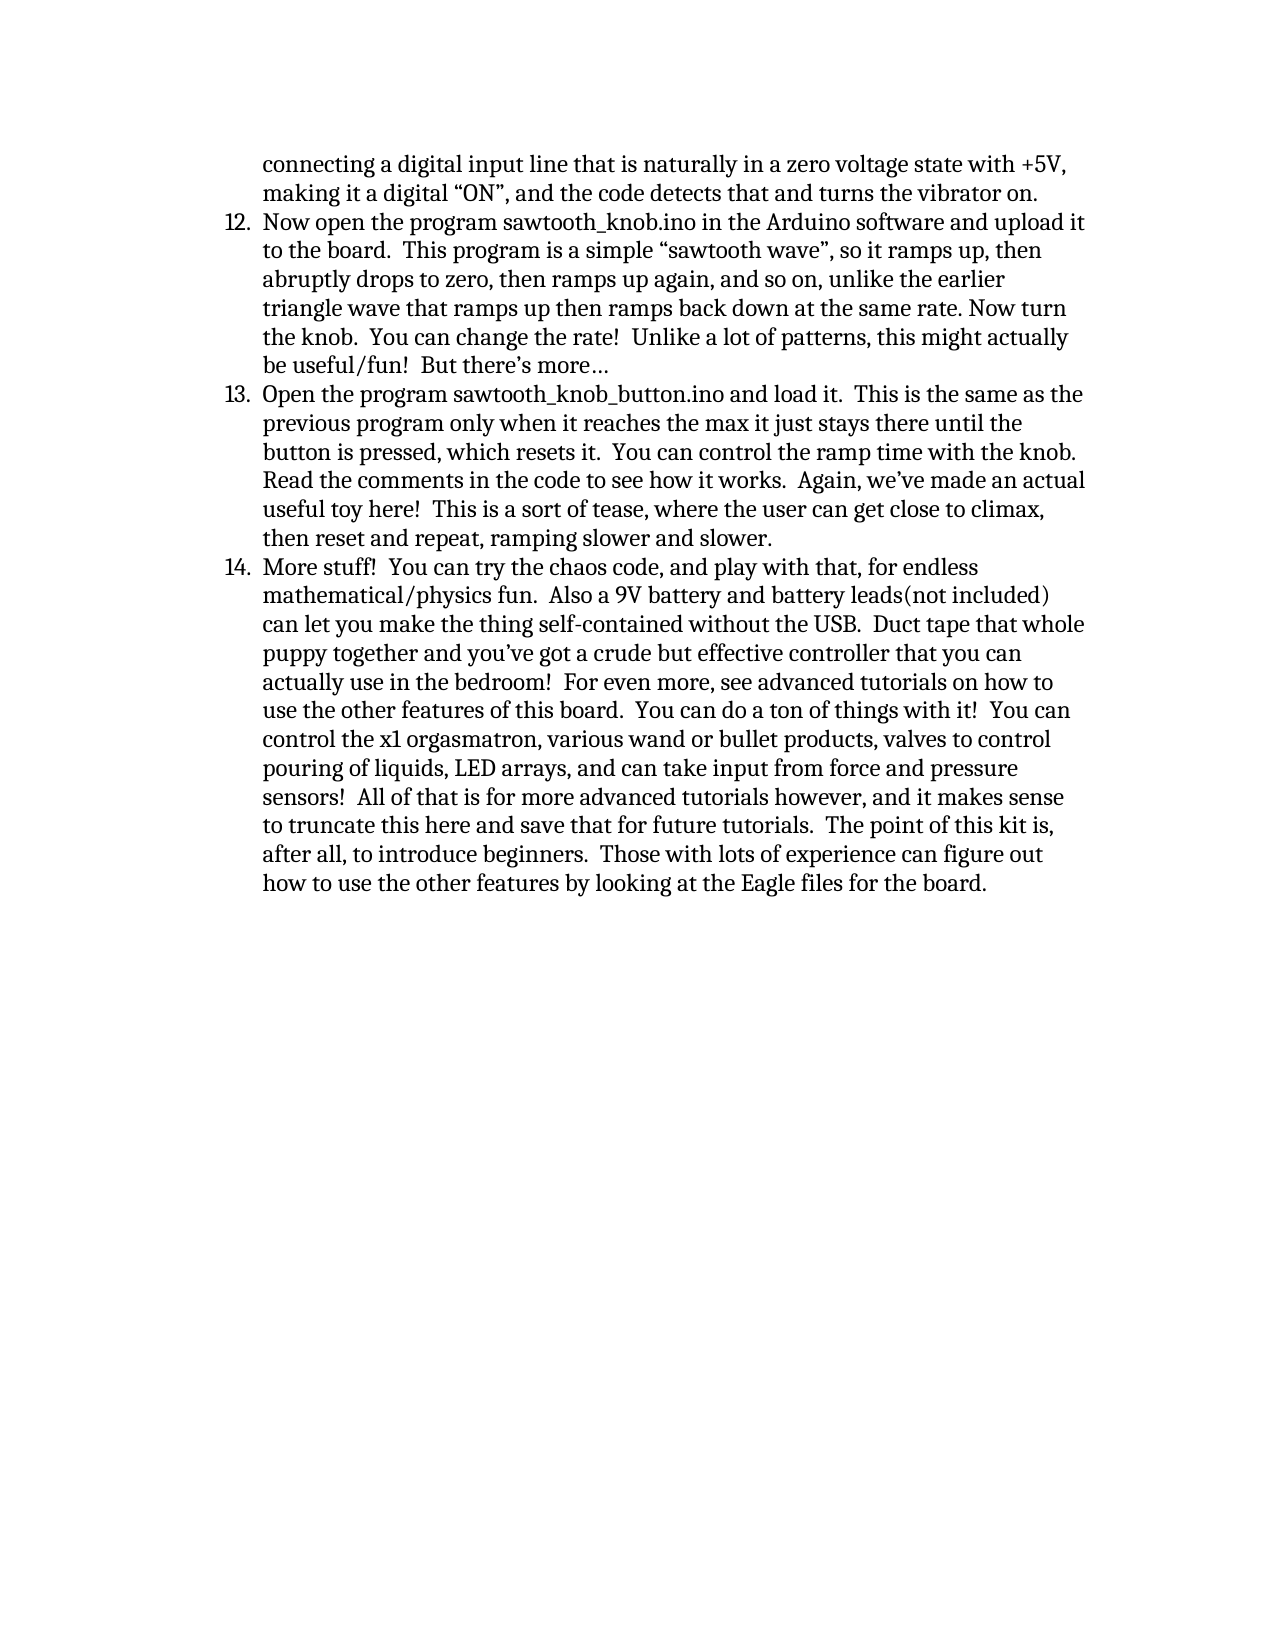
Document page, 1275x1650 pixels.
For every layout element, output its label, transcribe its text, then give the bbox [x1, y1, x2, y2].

list Now open the program sawtooth_knob.ino in the Arduino software and upload it to the board. This program is a simple “sawtooth wave”, so it ramps up, then abruptly drops to zero, then ramps up again, and so on, unlike the earlier triangle wave that ramps up then ramps back down at the same rate. Now turn the knob. You can change the rate! Unlike a lot of patterns, this might actually be useful/fun! But there’s more… [225, 207, 1087, 380]
list More stuff! You can try the chaos code, and play with that, for endless mathematical/physics fun. Also a 9V battery and battery leads(not included) can let you make the thing self-contained without the USB. Duct tape that whole puppy together and you’ve got a crude but effective controller that you can actually use in the bedroom! For even more, see advanced tutorials on how to use the other features of this board. You can do a ton of things with it! You can control the x1 orgasmatron, various wand or bullet products, valves to control pouring of liquids, LED arrays, and can take input from force and pressure sensors! All of that is for more advanced tutorials however, and it makes sense to truncate this here and save that for future tutorials. The point of this kit is, after all, to introduce beginners. Those with lots of experience can figure out how to use the other features by looking at the Eagle files for the board. [225, 552, 1087, 897]
list Open the program sawtooth_knob_button.ino and load it. This is the same as the previous program only when it reaches the max it just stays there until the button is pressed, which resets it. You can control the ramp time with the knob. Read the comments in the code to see how it works. Again, we’ve made an actual useful toy here! This is a sort of tease, where the user can get close to climax, then reset and repeat, ramping slower and slower. [225, 380, 1087, 552]
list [225, 150, 1087, 207]
